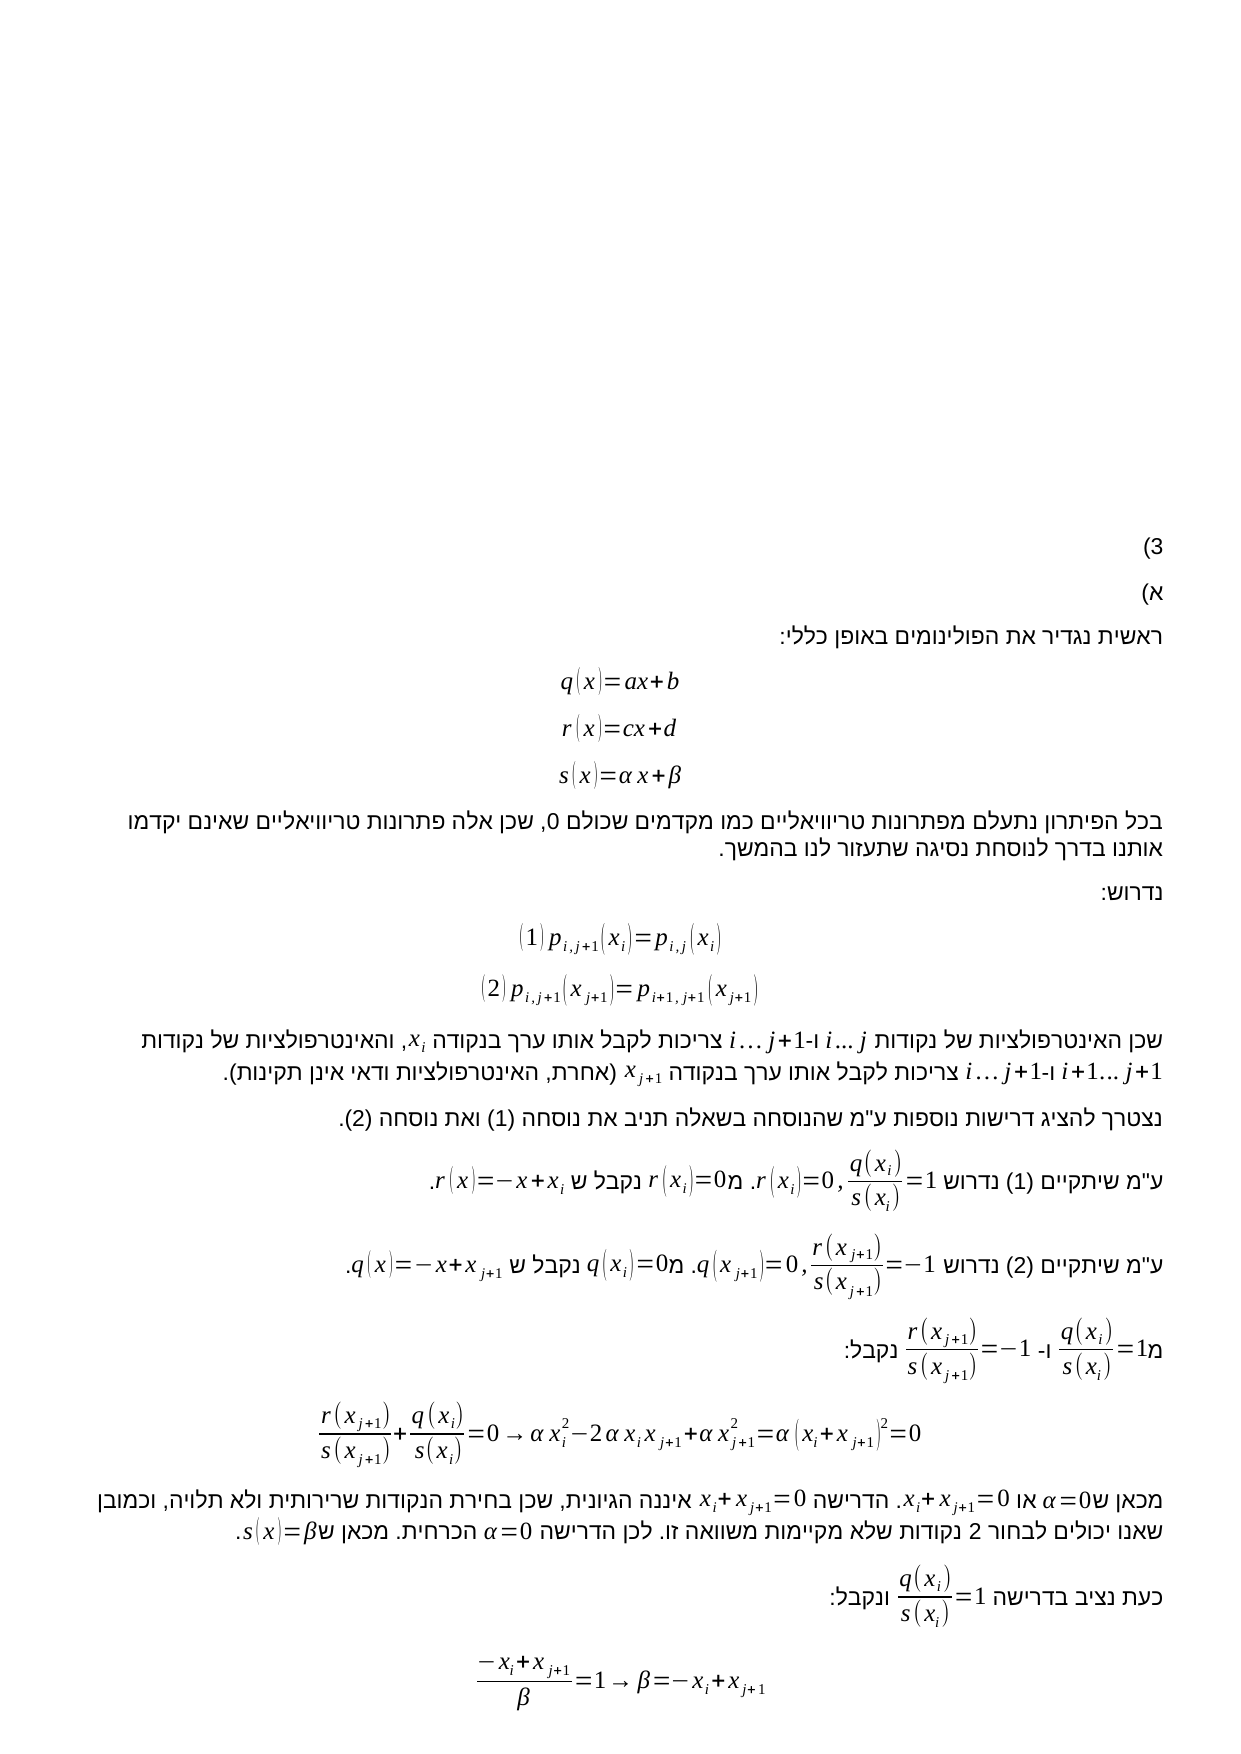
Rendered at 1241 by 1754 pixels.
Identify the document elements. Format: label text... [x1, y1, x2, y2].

text א) [77, 578, 1163, 605]
text כעת נציב בדרישה ונקבל: [77, 1563, 1163, 1631]
text 3) [77, 533, 1163, 560]
text מ ו- נקבל: [77, 1316, 1163, 1384]
text ע"מ שיתקיים (1) נדרוש . מ נקבל ש . [77, 1148, 1163, 1215]
text בכל הפיתרון נתעלם מפתרונות טריוויאליים כמו מקדמים שכולם 0, שכן אלה פתרונות טריוויאליים שאינם יקדמו אותנו בדרך לנוסחת נסיגה שתעזור לנו בהמשך. [77, 808, 1163, 862]
text ע"מ שיתקיים (2) נדרוש . מ נקבל ש . [77, 1232, 1163, 1299]
text ראשית נגדיר את הפולינומים באופן כללי: [77, 622, 1163, 649]
text מכאן ש או . הדרישה איננה הגיונית, שכן בחירת הנקודות שרירותית ולא תלויה, וכמובן שאנו יכולים לבחור 2 נקודות שלא מקיימות משוואה זו. לכן הדרישה הכרחית. מכאן ש. [77, 1485, 1163, 1547]
text נצטרך להציג דרישות נוספות ע"מ שהנוסחה בשאלה תניב את נוסחה (1) ואת נוסחה (2). [77, 1104, 1163, 1131]
text שכן האינטרפולציות של נקודות ו- צריכות לקבל אותו ערך בנקודה , והאינטרפולציות של נקודות ו- צריכות לקבל אותו ערך בנקודה (אחרת, האינטרפולציות ודאי אינן תקינות). [77, 1024, 1163, 1087]
text נדרוש: [77, 878, 1163, 905]
